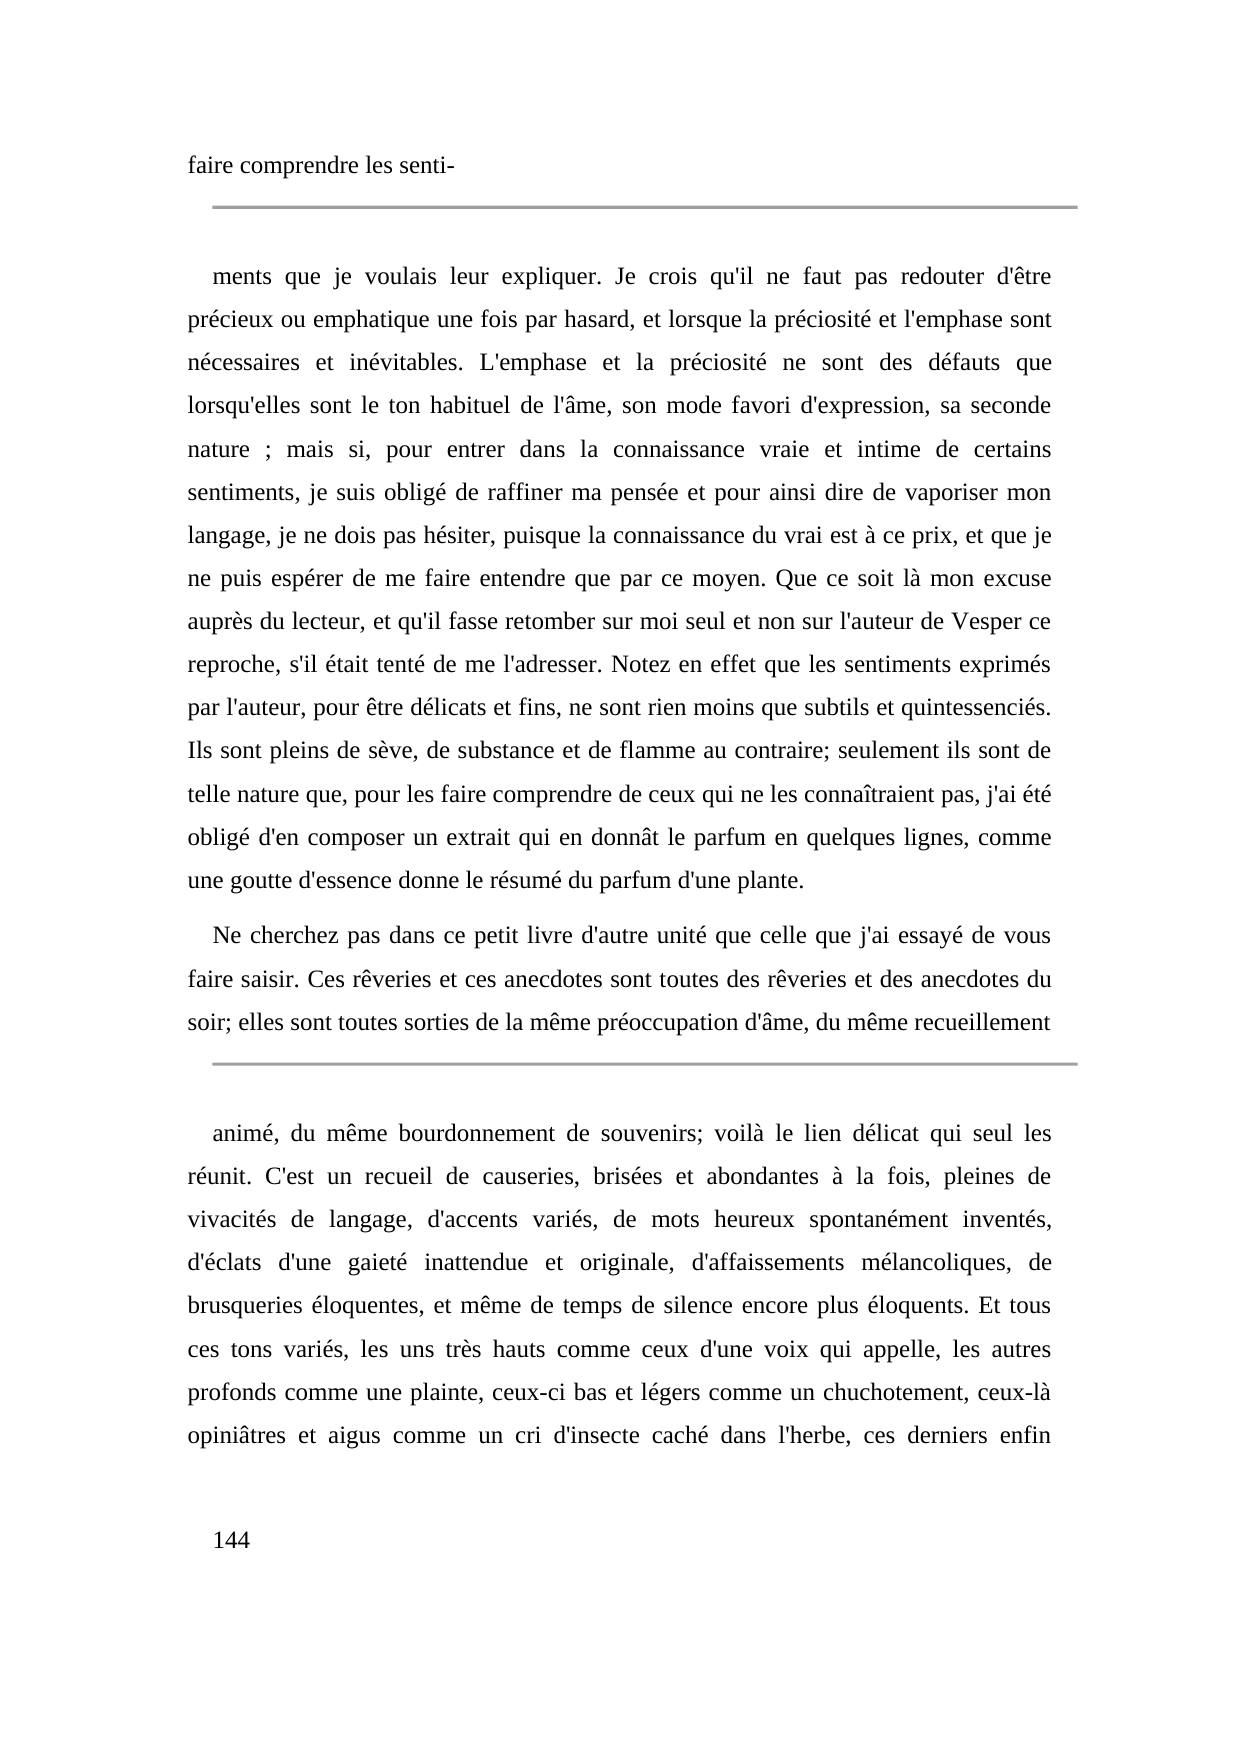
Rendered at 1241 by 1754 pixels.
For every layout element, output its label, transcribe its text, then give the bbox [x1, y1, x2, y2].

text ments que je voulais leur expliquer. Je crois qu'il ne faut pas redouter d'être précieux ou emphatique une fois par hasard, et lorsque la préciosité et l'emphase sont nécessaires et inévitables. L'emphase et la préciosité ne sont des défauts que lorsqu'elles sont le ton habituel de l'âme, son mode favori d'expression, sa seconde nature ; mais si, pour entrer dans la connaissance vraie et intime de certains sentiments, je suis obligé de raffiner ma pensée et pour ainsi dire de vaporiser mon langage, je ne dois pas hésiter, puisque la connaissance du vrai est à ce prix, et que je ne puis espérer de me faire entendre que par ce moyen. Que ce soit là mon excuse auprès du lecteur, et qu'il fasse retomber sur moi seul et non sur l'auteur de Vesper ce reproche, s'il était tenté de me l'adresser. Notez en effet que les sentiments exprimés par l'auteur, pour être délicats et fins, ne sont rien moins que subtils et quintessenciés. Ils sont pleins de sève, de substance et de flamme au contraire; seulement ils sont de telle nature que, pour les faire comprendre de ceux qui ne les connaîtraient pas, j'ai été obligé d'en composer un extrait qui en donnât le parfum en quelques lignes, comme une goutte d'essence donne le résumé du parfum d'une plante. [187, 261, 1053, 894]
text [187, 1118, 1053, 1449]
text Ne cherchez pas dans ce petit livre d'autre unité que celle que j'ai essayé de vous faire saisir. Ces rêveries et ces anecdotes sont toutes des rêveries et des anecdotes du soir; elles sont toutes sorties de la même préoccupation d'âme, du même recueillement [187, 921, 1053, 1036]
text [187, 150, 1053, 179]
